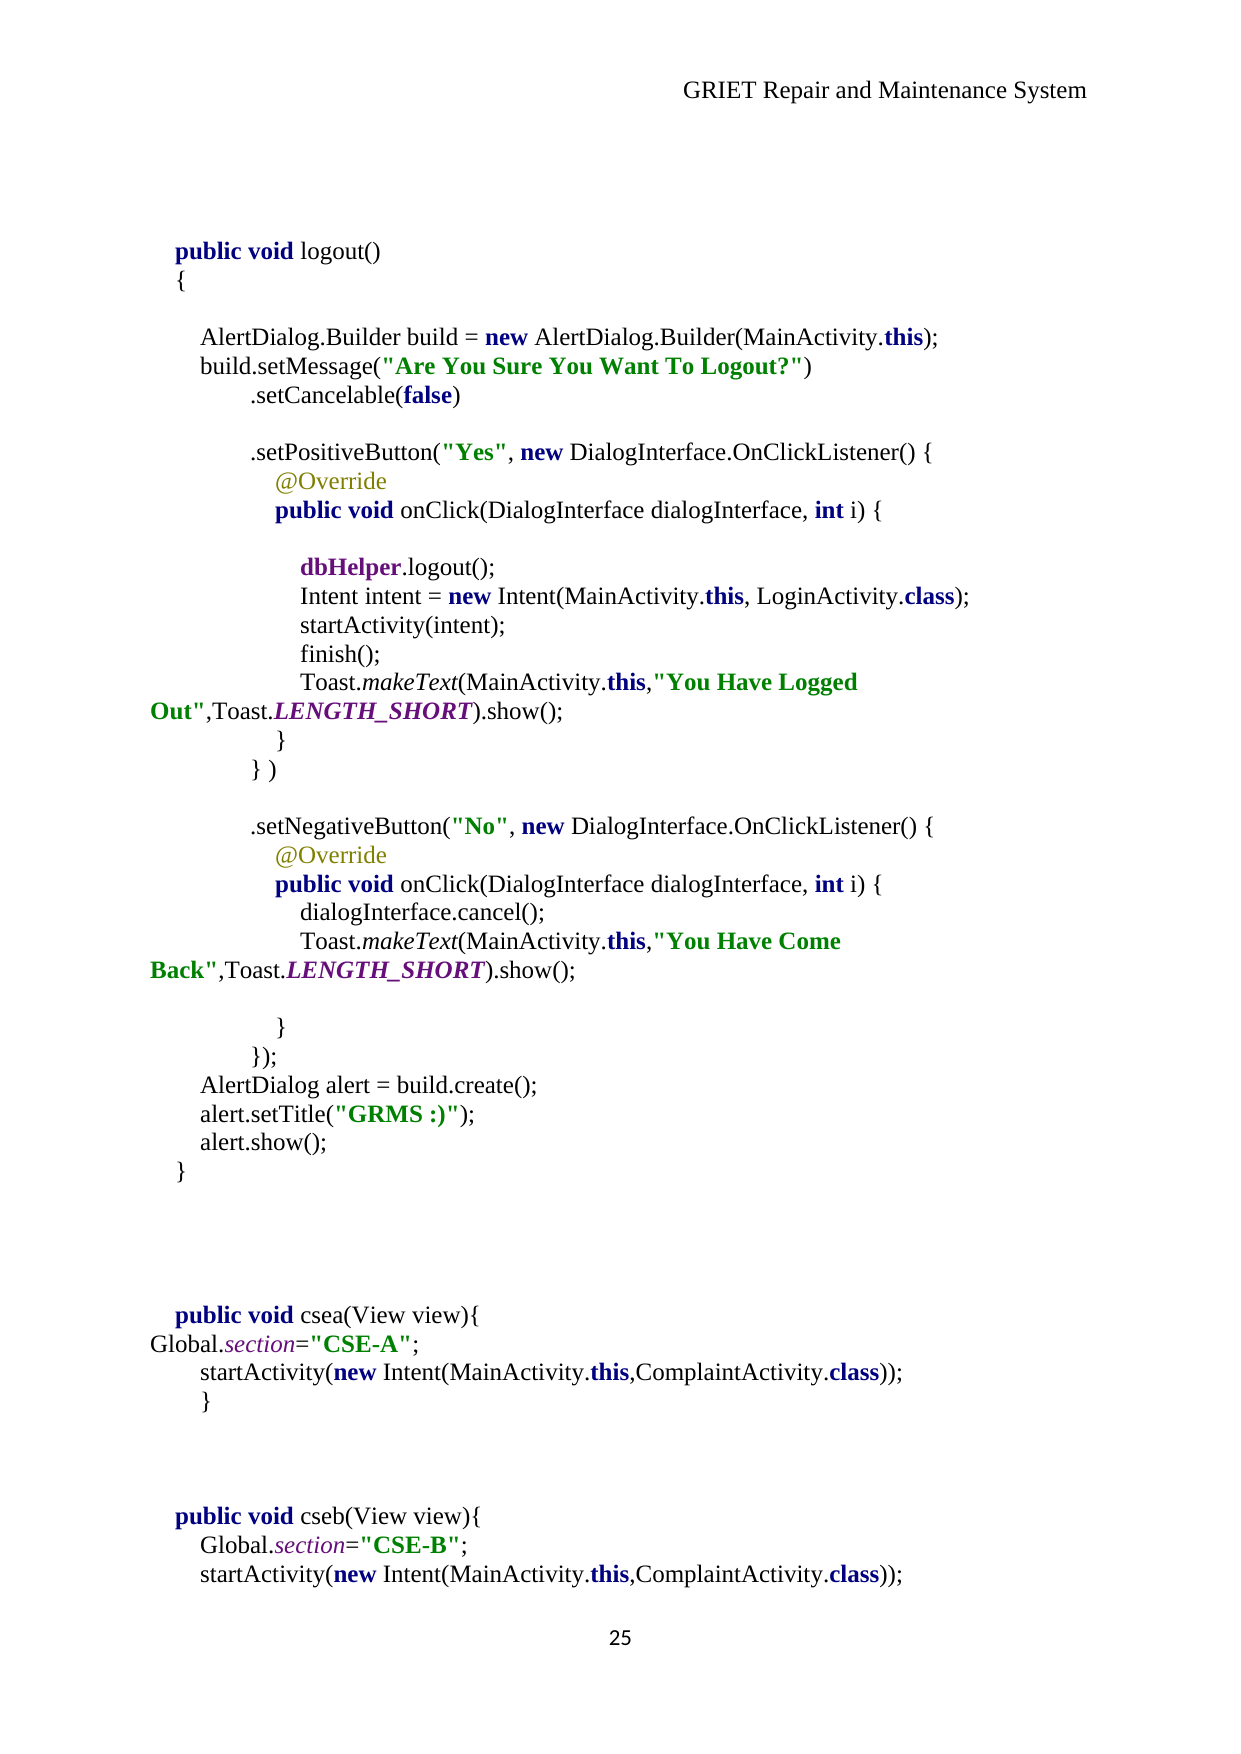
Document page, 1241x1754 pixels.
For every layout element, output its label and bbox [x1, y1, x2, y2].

text [150, 150, 1090, 1587]
